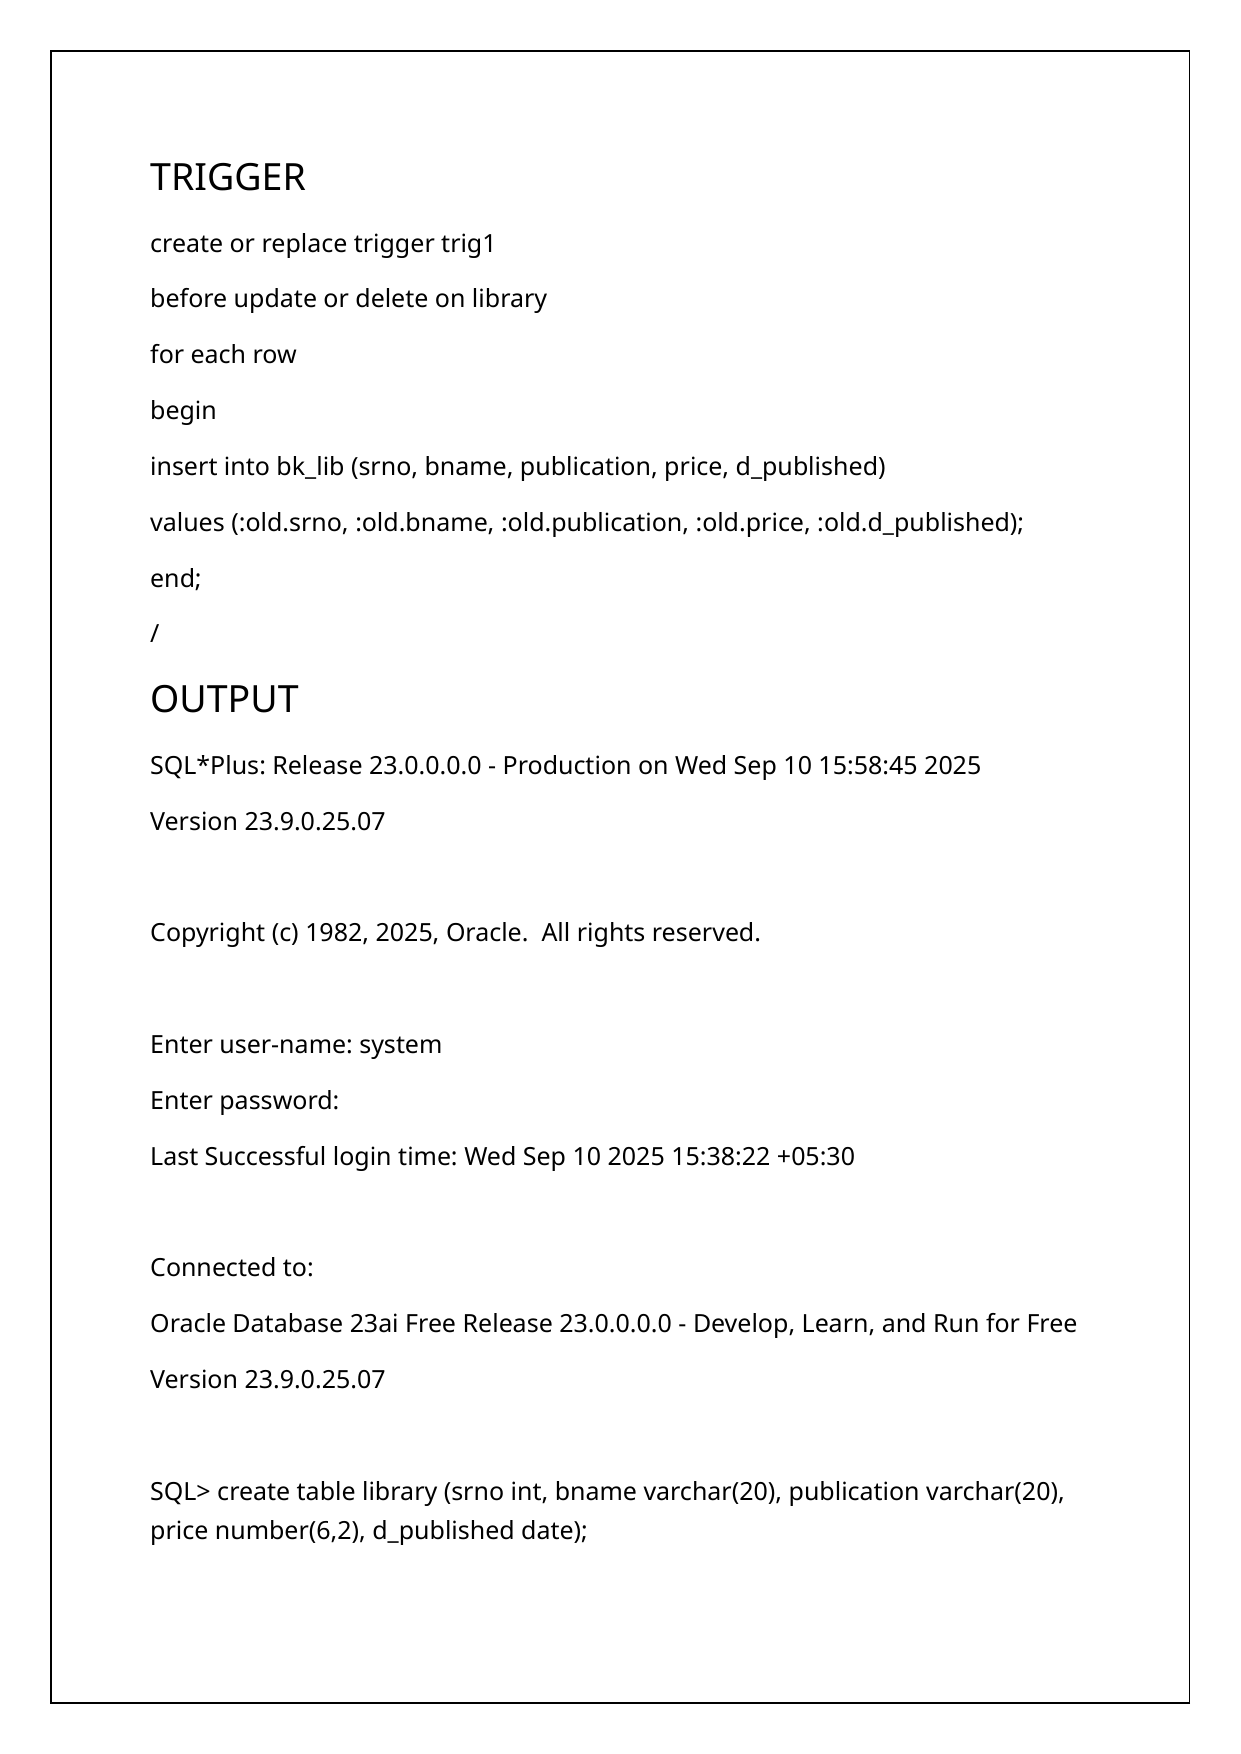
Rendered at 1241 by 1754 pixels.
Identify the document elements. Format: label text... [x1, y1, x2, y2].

text insert into bk_lib (srno, bname, publication, price, d_published) [150, 449, 1090, 483]
text Enter user-name: system [150, 1026, 1090, 1061]
text OUTPUT [150, 672, 1090, 723]
text Version 23.9.0.25.07 [150, 803, 1090, 837]
text before update or delete on library [150, 281, 1090, 315]
text Oracle Database 23ai Free Release 23.0.0.0.0 - Develop, Learn, and Run for Free [150, 1306, 1090, 1340]
text end; [150, 560, 1090, 594]
text values (:old.srno, :old.bname, :old.publication, :old.price, :old.d_published); [150, 504, 1090, 538]
text Last Successful login time: Wed Sep 10 2025 15:38:22 +05:30 [150, 1138, 1090, 1172]
text / [150, 616, 1090, 650]
text Copyright (c) 1982, 2025, Oracle. All rights reserved. [150, 915, 1090, 949]
text TRIGGER [150, 150, 1090, 201]
text SQL> create table library (srno int, bname varchar(20), publication varchar(20), price number(6,2), d_published date); [150, 1473, 1090, 1546]
text create or replace trigger trig1 [150, 225, 1090, 259]
text Connected to: [150, 1250, 1090, 1284]
text SQL*Plus: Release 23.0.0.0.0 - Production on Wed Sep 10 15:58:45 2025 [150, 747, 1090, 781]
text for each row [150, 337, 1090, 371]
text Version 23.9.0.25.07 [150, 1361, 1090, 1396]
text Enter password: [150, 1082, 1090, 1116]
text begin [150, 393, 1090, 427]
